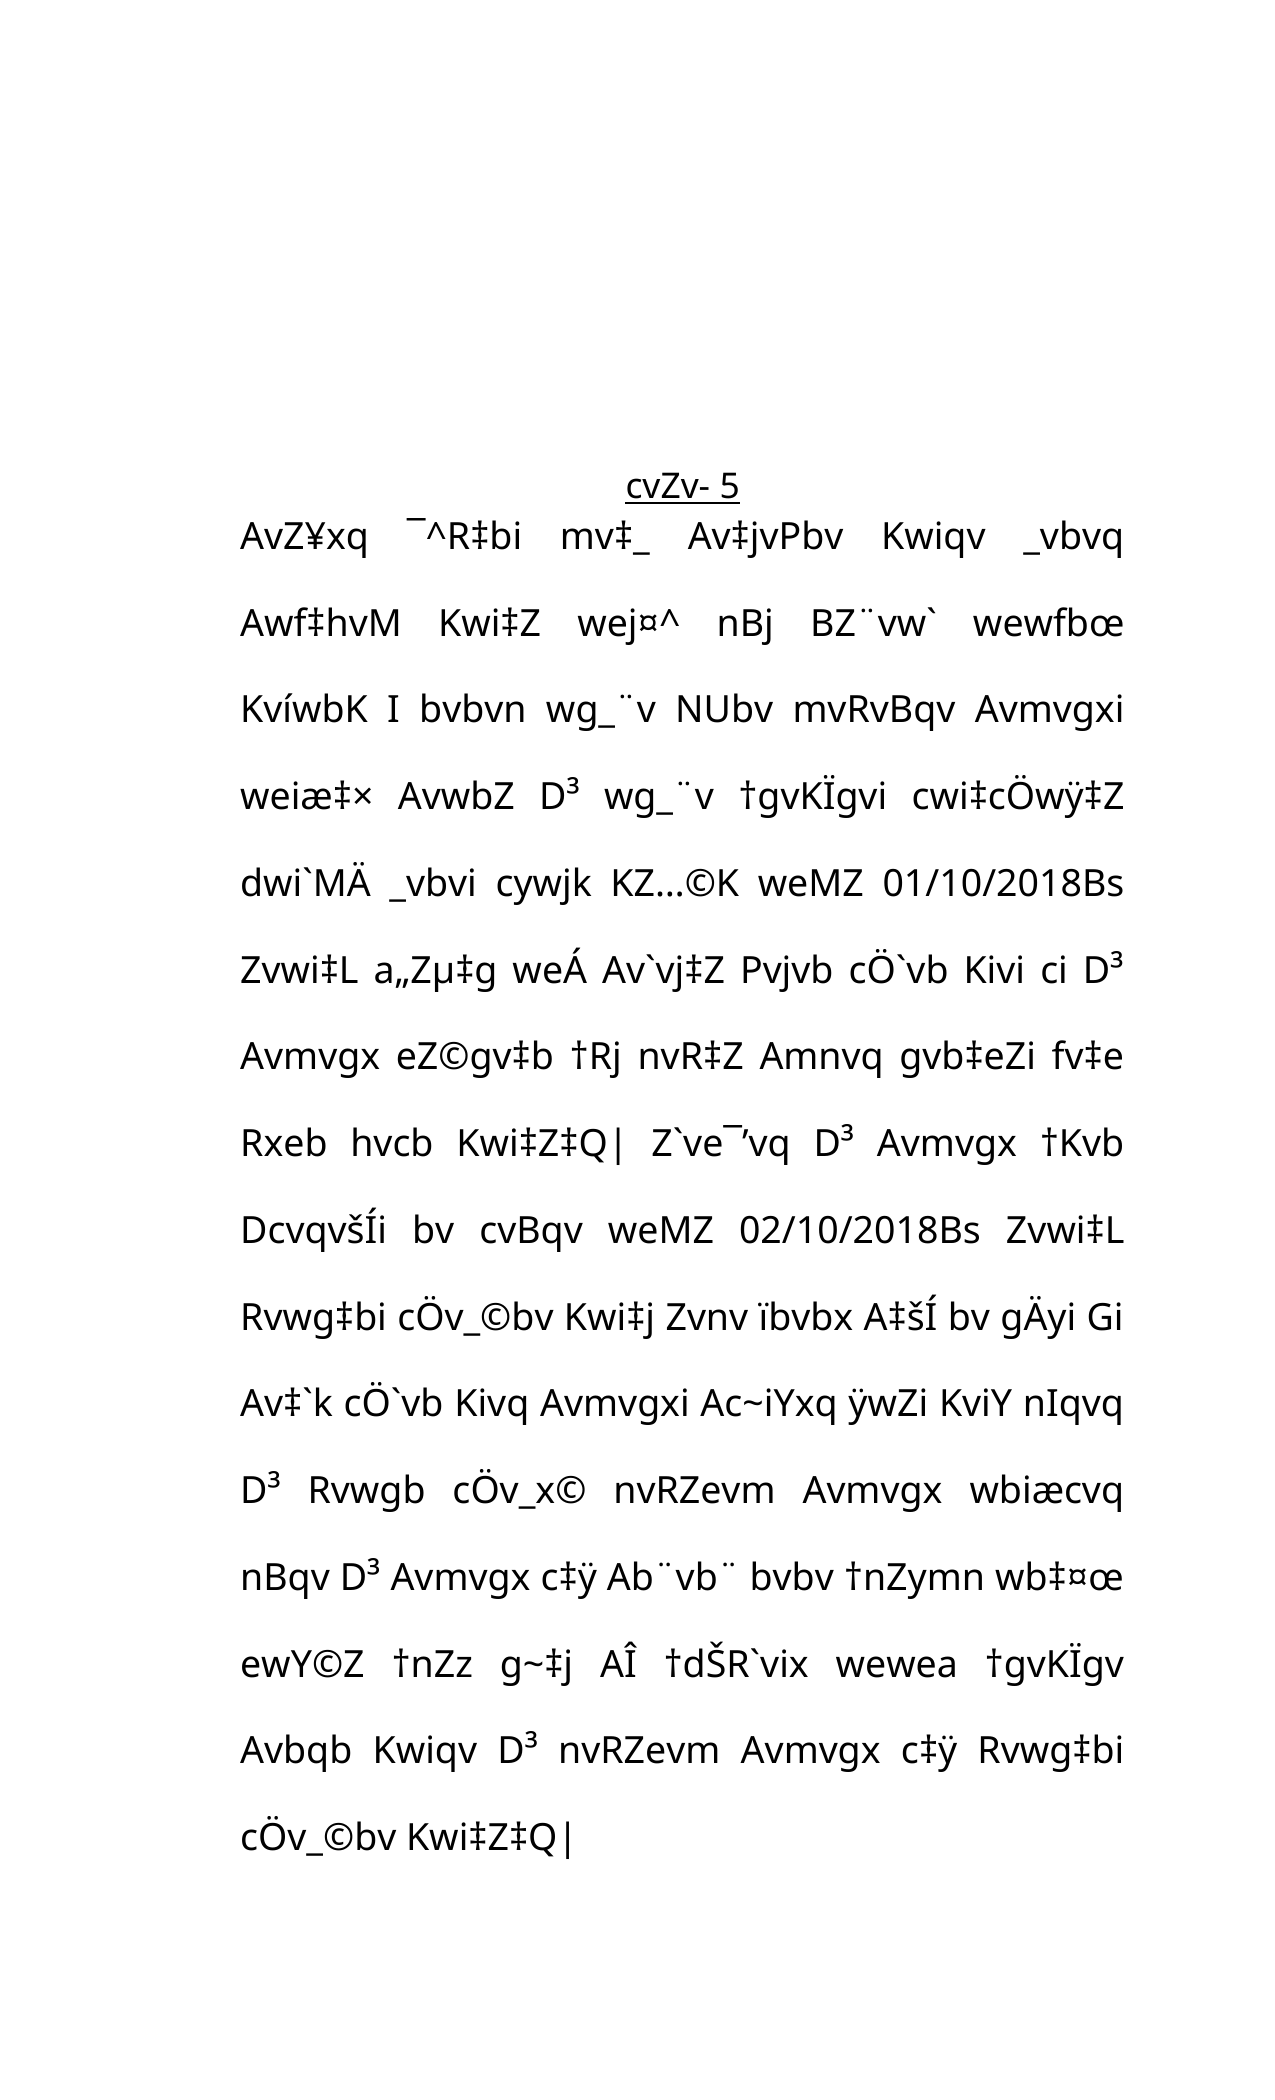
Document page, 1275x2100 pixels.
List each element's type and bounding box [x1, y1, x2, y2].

text [240, 509, 1125, 1862]
